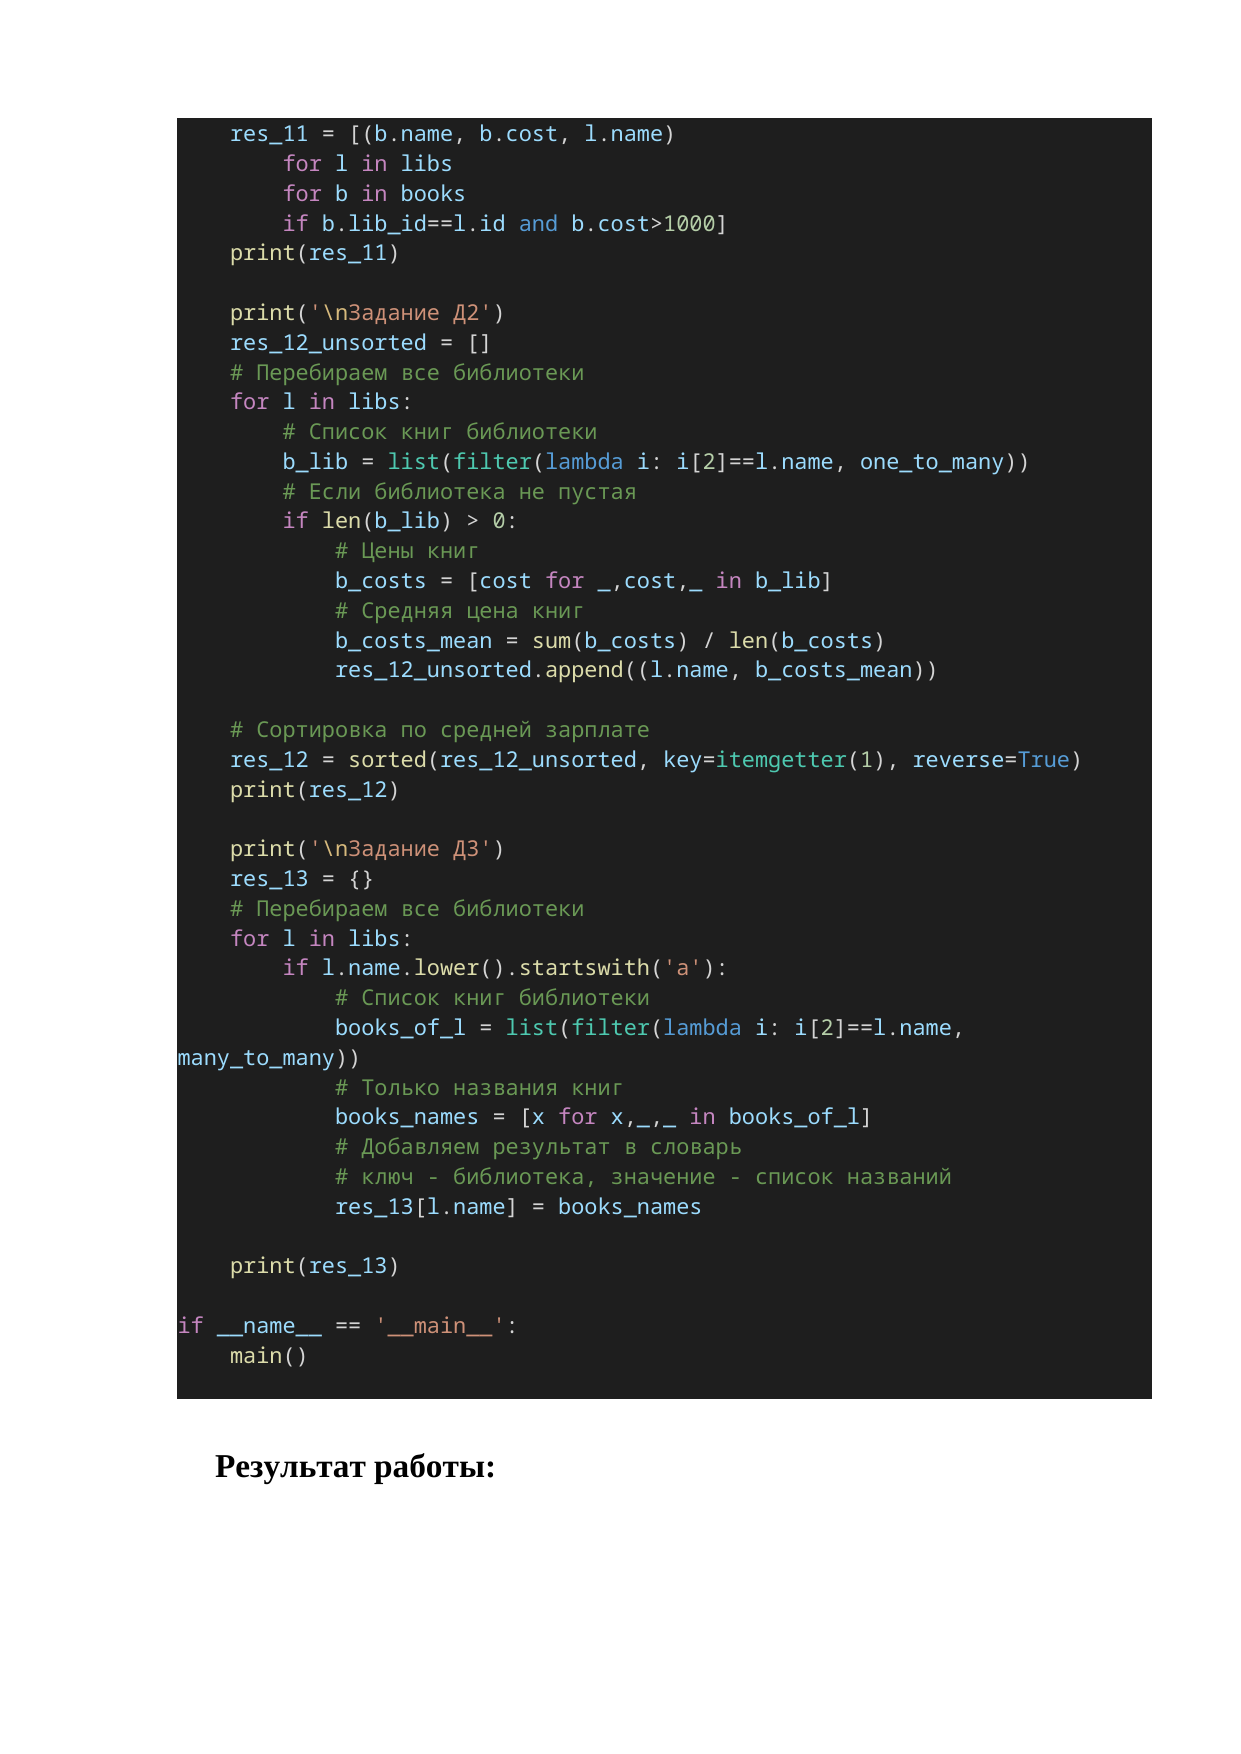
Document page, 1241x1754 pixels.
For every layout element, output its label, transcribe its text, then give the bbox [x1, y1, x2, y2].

text res_12_unsorted = [] [177, 327, 1152, 356]
text if __name__ == '__main__': [177, 1310, 1152, 1339]
text print('\nЗадание Д3') [177, 833, 1152, 863]
text # Перебираем все библиотеки [177, 356, 1152, 386]
text res_12 = sorted(res_12_unsorted, key=itemgetter(1), reverse=True) [177, 744, 1152, 773]
text if len(b_lib) > 0: [177, 505, 1152, 535]
text # Добавляем результат в словарь [177, 1131, 1152, 1161]
text books_names = [x for x,_,_ in books_of_l] [177, 1101, 1152, 1131]
text b_costs_mean = sum(b_costs) / len(b_costs) [177, 624, 1152, 654]
text for l in libs: [177, 922, 1152, 952]
text Результат работы: [215, 1446, 1152, 1484]
text # Список книг библиотеки [177, 416, 1152, 446]
text res_12_unsorted.append((l.name, b_costs_mean)) [177, 654, 1152, 684]
text # Перебираем все библиотеки [177, 893, 1152, 922]
text print('\nЗадание Д2') [177, 297, 1152, 327]
text print(res_12) [177, 773, 1152, 803]
text if b.lib_id==l.id and b.cost>1000] [177, 207, 1152, 237]
text print(res_13) [177, 1250, 1152, 1280]
text # Список книг библиотеки [177, 982, 1152, 1012]
text b_costs = [cost for _,cost,_ in b_lib] [177, 565, 1152, 595]
text # Если библиотека не пустая [177, 476, 1152, 505]
text if l.name.lower().startswith('а'): [177, 952, 1152, 982]
text books_of_l = list(filter(lambda i: i[2]==l.name, many_to_many)) [177, 1012, 1152, 1071]
text res_11 = [(b.name, b.cost, l.name) [177, 118, 1152, 148]
text # Средняя цена книг [177, 595, 1152, 624]
text res_13[l.name] = books_names [177, 1191, 1152, 1220]
text main() [177, 1339, 1152, 1369]
text # Цены книг [177, 535, 1152, 565]
text # Только названия книг [177, 1071, 1152, 1101]
text # Сортировка по средней зарплате [177, 714, 1152, 744]
text print(res_11) [177, 237, 1152, 267]
text for l in libs: [177, 386, 1152, 416]
text # ключ - библиотека, значение - список названий [177, 1161, 1152, 1191]
text for b in books [177, 178, 1152, 207]
text res_13 = {} [177, 863, 1152, 893]
text for l in libs [177, 148, 1152, 178]
text b_lib = list(filter(lambda i: i[2]==l.name, one_to_many)) [177, 446, 1152, 476]
